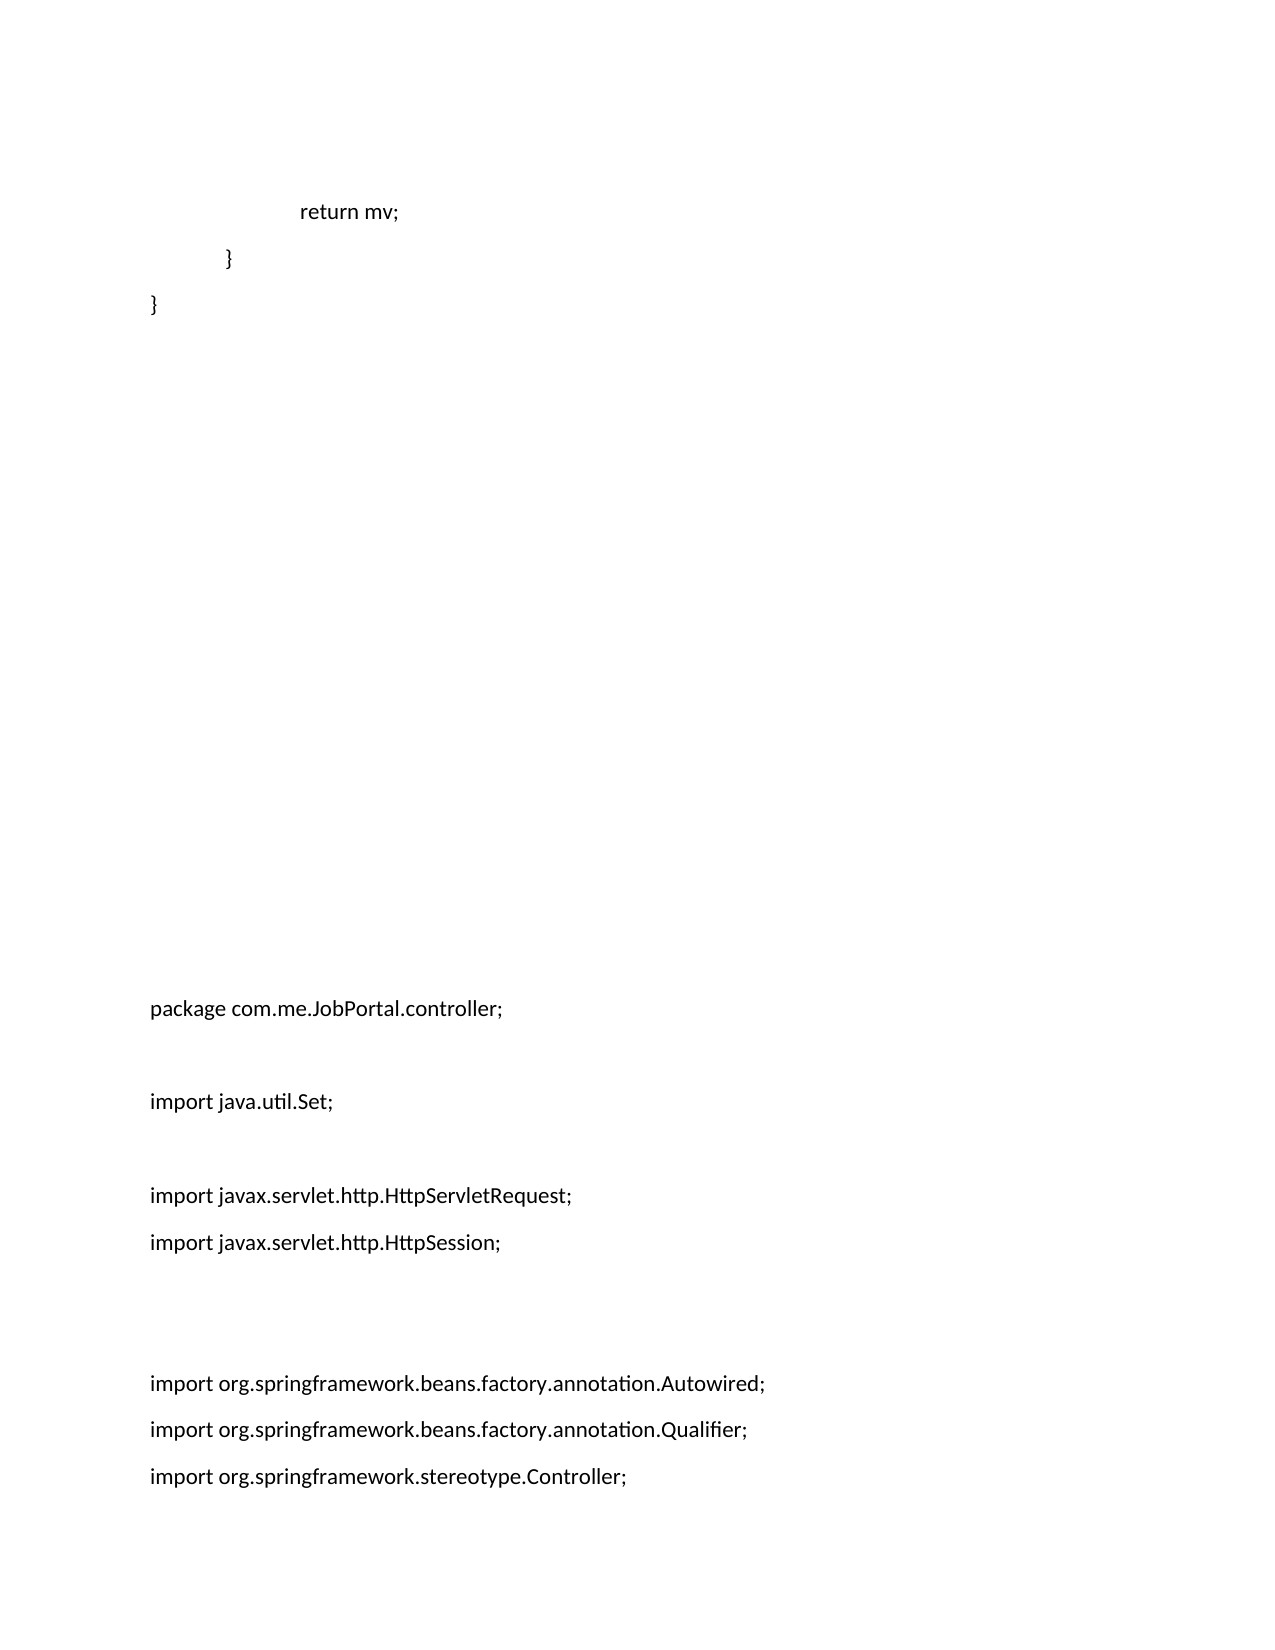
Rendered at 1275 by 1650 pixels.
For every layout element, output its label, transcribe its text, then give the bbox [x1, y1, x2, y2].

text return mv; [150, 197, 1125, 225]
text import org.springframework.beans.factory.annotation.Qualifier; [150, 1416, 1125, 1444]
text import javax.servlet.http.HttpServletRequest; [150, 1181, 1125, 1209]
text } [150, 244, 1125, 272]
text import org.springframework.beans.factory.annotation.Autowired; [150, 1369, 1125, 1397]
text import java.util.Set; [150, 1087, 1125, 1116]
text import javax.servlet.http.HttpSession; [150, 1228, 1125, 1256]
text package com.me.JobPortal.controller; [150, 994, 1125, 1022]
text } [150, 291, 1125, 319]
text import org.springframework.stereotype.Controller; [150, 1462, 1125, 1491]
